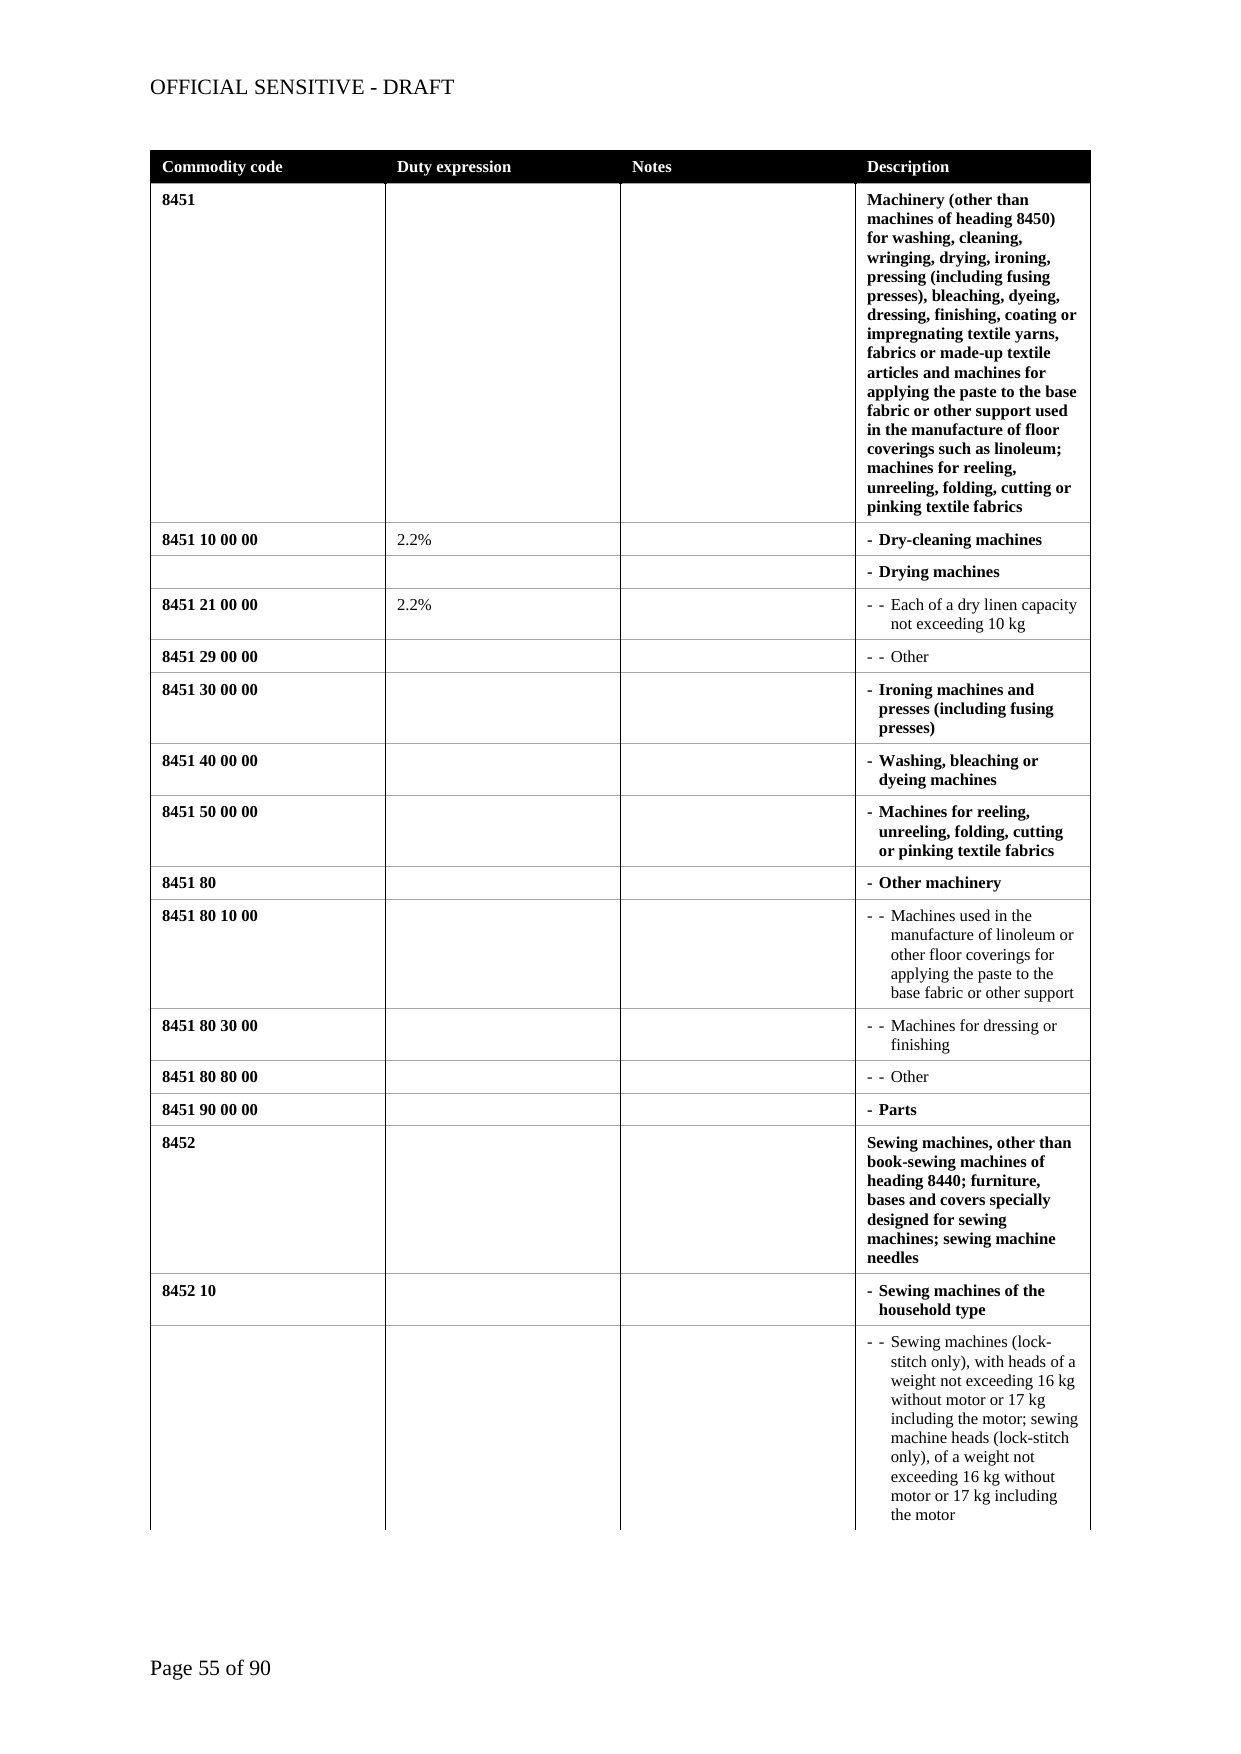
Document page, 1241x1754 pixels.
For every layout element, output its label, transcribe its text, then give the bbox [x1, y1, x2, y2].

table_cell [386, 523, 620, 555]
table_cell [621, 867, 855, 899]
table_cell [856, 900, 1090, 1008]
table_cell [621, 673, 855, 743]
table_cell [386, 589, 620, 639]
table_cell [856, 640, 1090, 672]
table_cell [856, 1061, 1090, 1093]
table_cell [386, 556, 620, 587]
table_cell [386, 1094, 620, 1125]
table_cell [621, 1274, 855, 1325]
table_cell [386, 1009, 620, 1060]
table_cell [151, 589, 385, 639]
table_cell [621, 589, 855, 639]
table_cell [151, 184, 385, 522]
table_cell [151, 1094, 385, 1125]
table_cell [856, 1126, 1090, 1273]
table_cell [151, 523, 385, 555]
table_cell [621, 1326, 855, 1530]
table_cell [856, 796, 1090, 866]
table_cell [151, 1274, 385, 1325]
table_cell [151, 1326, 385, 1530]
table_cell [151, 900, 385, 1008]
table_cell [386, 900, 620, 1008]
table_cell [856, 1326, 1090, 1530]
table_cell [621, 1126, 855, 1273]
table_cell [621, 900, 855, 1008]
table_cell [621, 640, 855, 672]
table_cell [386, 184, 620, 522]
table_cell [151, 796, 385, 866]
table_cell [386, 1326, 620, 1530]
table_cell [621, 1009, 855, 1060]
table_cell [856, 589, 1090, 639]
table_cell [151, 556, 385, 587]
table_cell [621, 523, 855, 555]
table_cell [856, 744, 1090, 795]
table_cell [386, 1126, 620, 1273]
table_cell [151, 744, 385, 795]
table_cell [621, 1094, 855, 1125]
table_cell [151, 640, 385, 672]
table_header Commodity code [151, 151, 384, 183]
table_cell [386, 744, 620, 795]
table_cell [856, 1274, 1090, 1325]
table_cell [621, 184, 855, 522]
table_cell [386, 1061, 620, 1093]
table_header Description [857, 151, 1090, 183]
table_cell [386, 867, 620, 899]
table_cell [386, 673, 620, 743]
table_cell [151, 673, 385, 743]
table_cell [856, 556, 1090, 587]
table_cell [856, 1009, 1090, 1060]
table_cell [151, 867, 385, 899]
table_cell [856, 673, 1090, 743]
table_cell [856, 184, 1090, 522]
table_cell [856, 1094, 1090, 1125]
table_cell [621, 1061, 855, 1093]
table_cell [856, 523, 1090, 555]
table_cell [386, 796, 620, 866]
table_header Duty expression [387, 151, 619, 183]
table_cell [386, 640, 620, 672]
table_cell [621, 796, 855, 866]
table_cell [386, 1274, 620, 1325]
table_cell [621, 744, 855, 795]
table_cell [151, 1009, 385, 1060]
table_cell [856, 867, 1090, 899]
table_header Notes [622, 151, 854, 183]
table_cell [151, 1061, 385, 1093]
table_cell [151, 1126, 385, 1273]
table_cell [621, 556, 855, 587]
